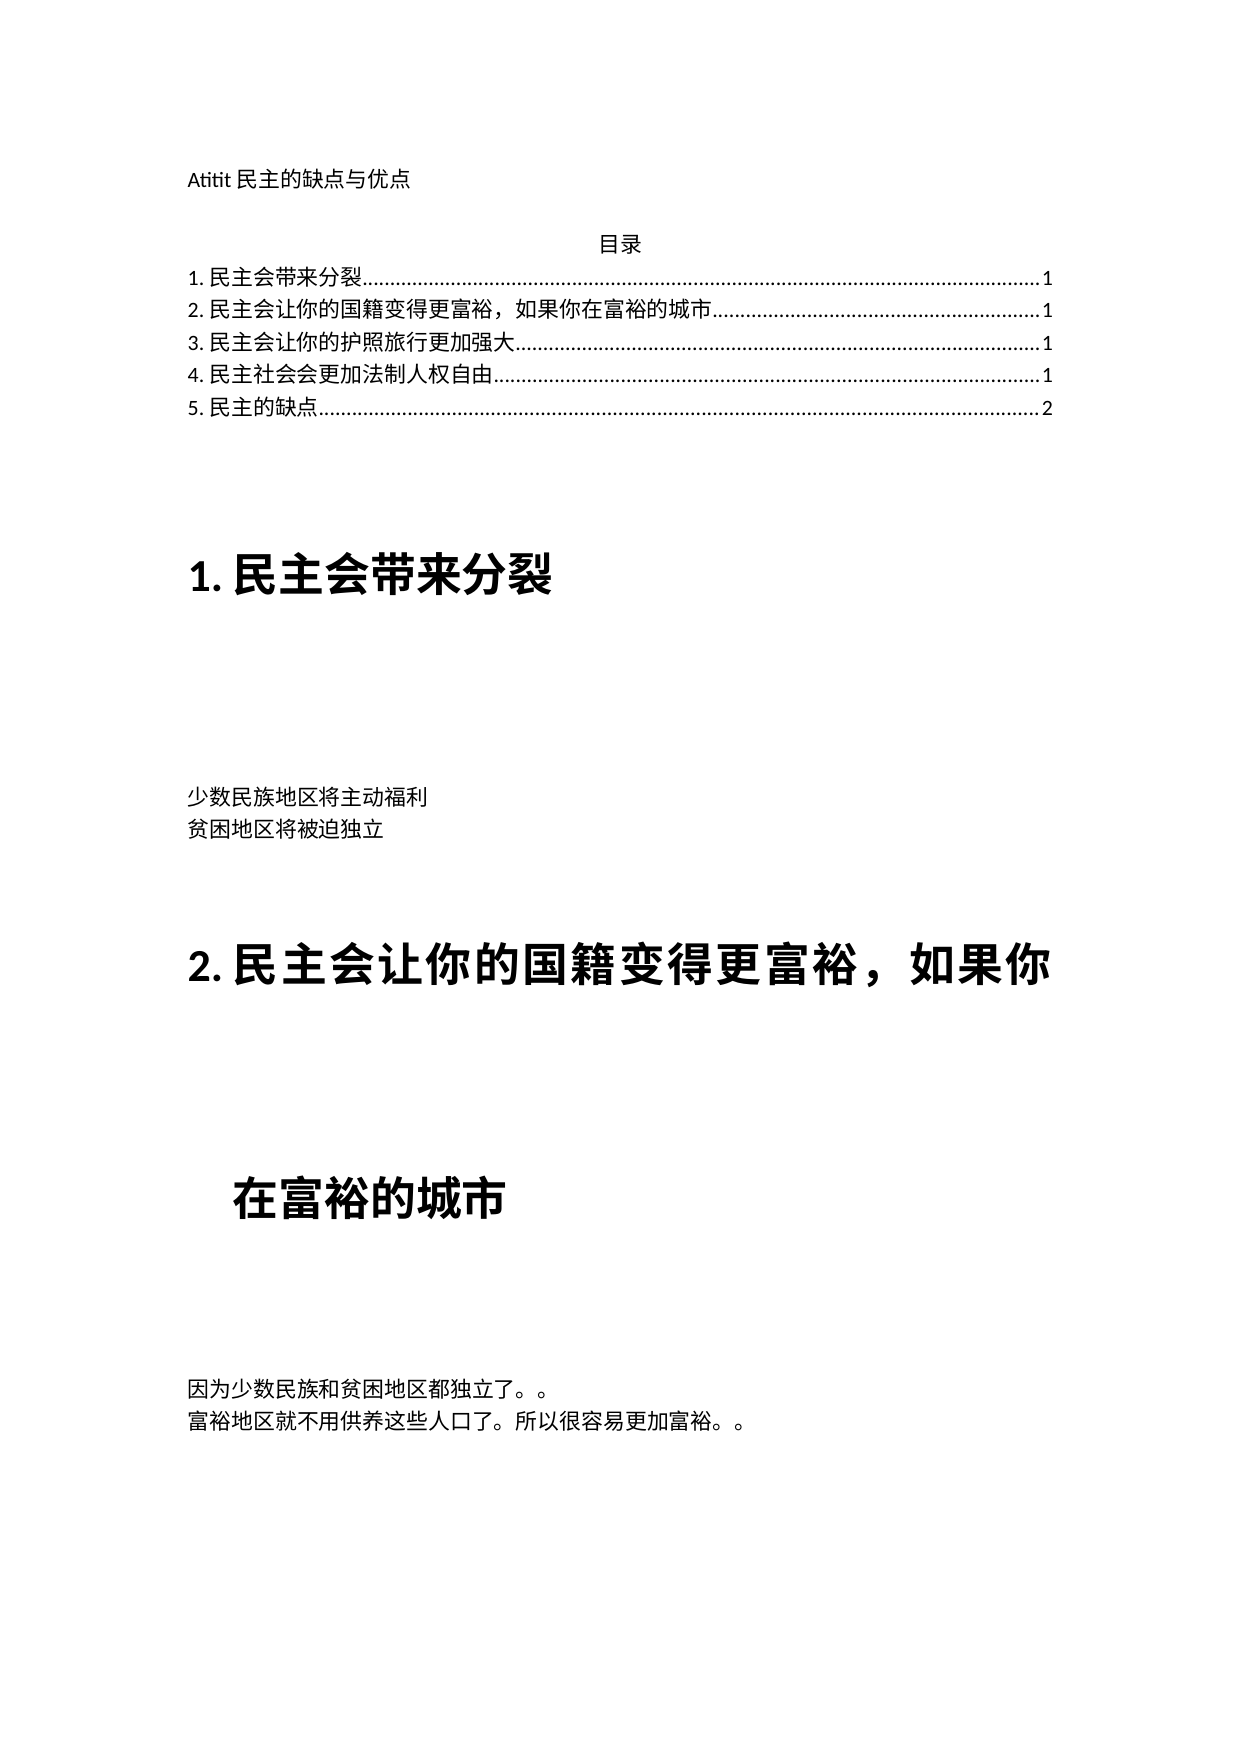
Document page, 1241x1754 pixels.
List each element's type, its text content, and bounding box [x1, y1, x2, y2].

text 贫困地区将被迫独立 [187, 812, 1053, 844]
subtitle 民主会带来分裂 [187, 522, 1053, 620]
text 少数民族地区将主动福利 [187, 779, 1053, 812]
text 因为少数民族和贫困地区都独立了。。 [187, 1371, 1053, 1404]
text 富裕地区就不用供养这些人口了。所以很容易更加富裕。。 [187, 1404, 1053, 1436]
subtitle 民主会让你的国籍变得更富裕，如果你在富裕的城市 [187, 912, 1053, 1244]
text Atitit 民主的缺点与优点 [187, 162, 1053, 194]
